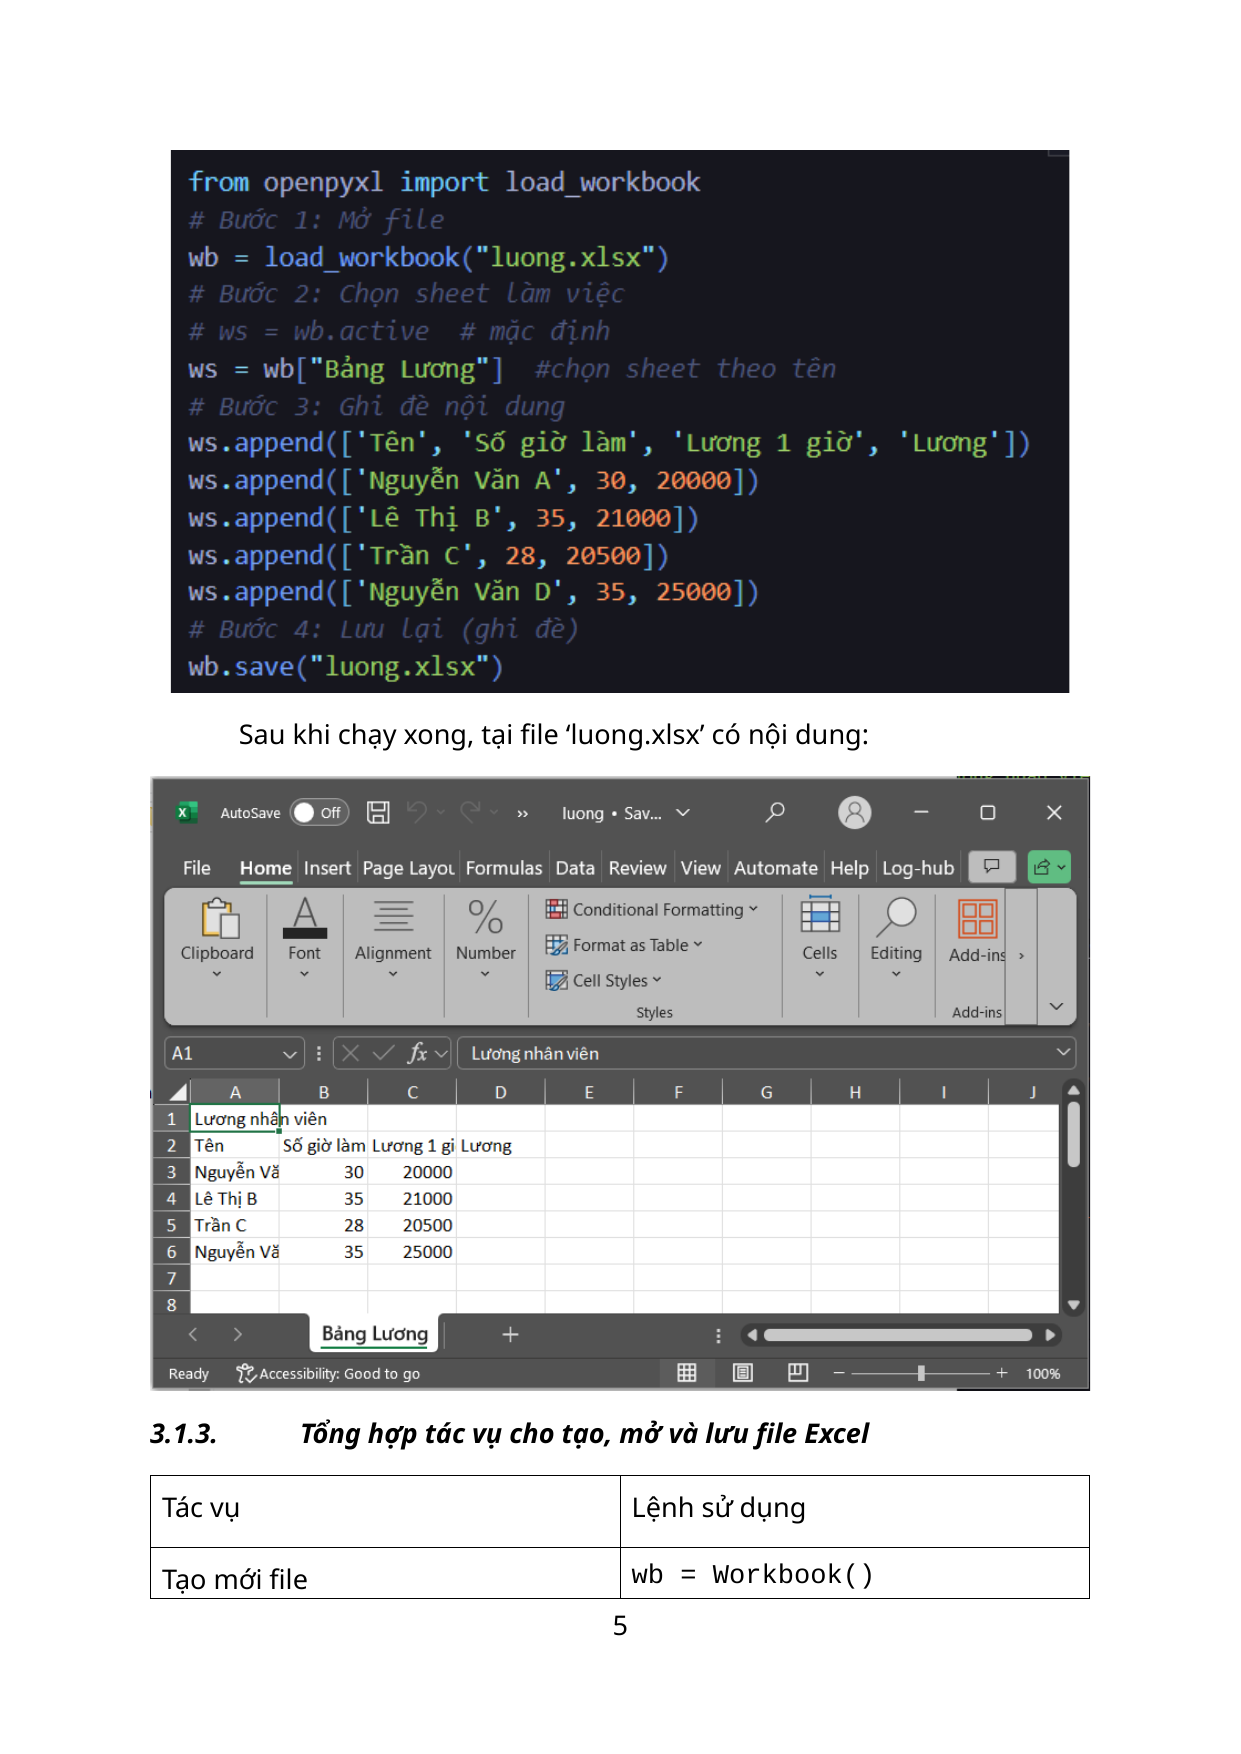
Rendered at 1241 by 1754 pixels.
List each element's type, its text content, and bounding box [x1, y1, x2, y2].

table_header Tác vụ [151, 1476, 620, 1547]
picture [150, 776, 1091, 1391]
table_cell Tạo mới file [151, 1548, 620, 1597]
picture [170, 150, 1070, 693]
subtitle Tổng hợp tác vụ cho tạo, mở và lưu file Excel [150, 1414, 1090, 1451]
list Sau khi chạy xong, tại file ‘luong.xlsx’ có nội dung: [239, 716, 1090, 753]
table_header Lệnh sử dụng [621, 1476, 1089, 1547]
table_cell wb = Workbook() [621, 1548, 1089, 1597]
